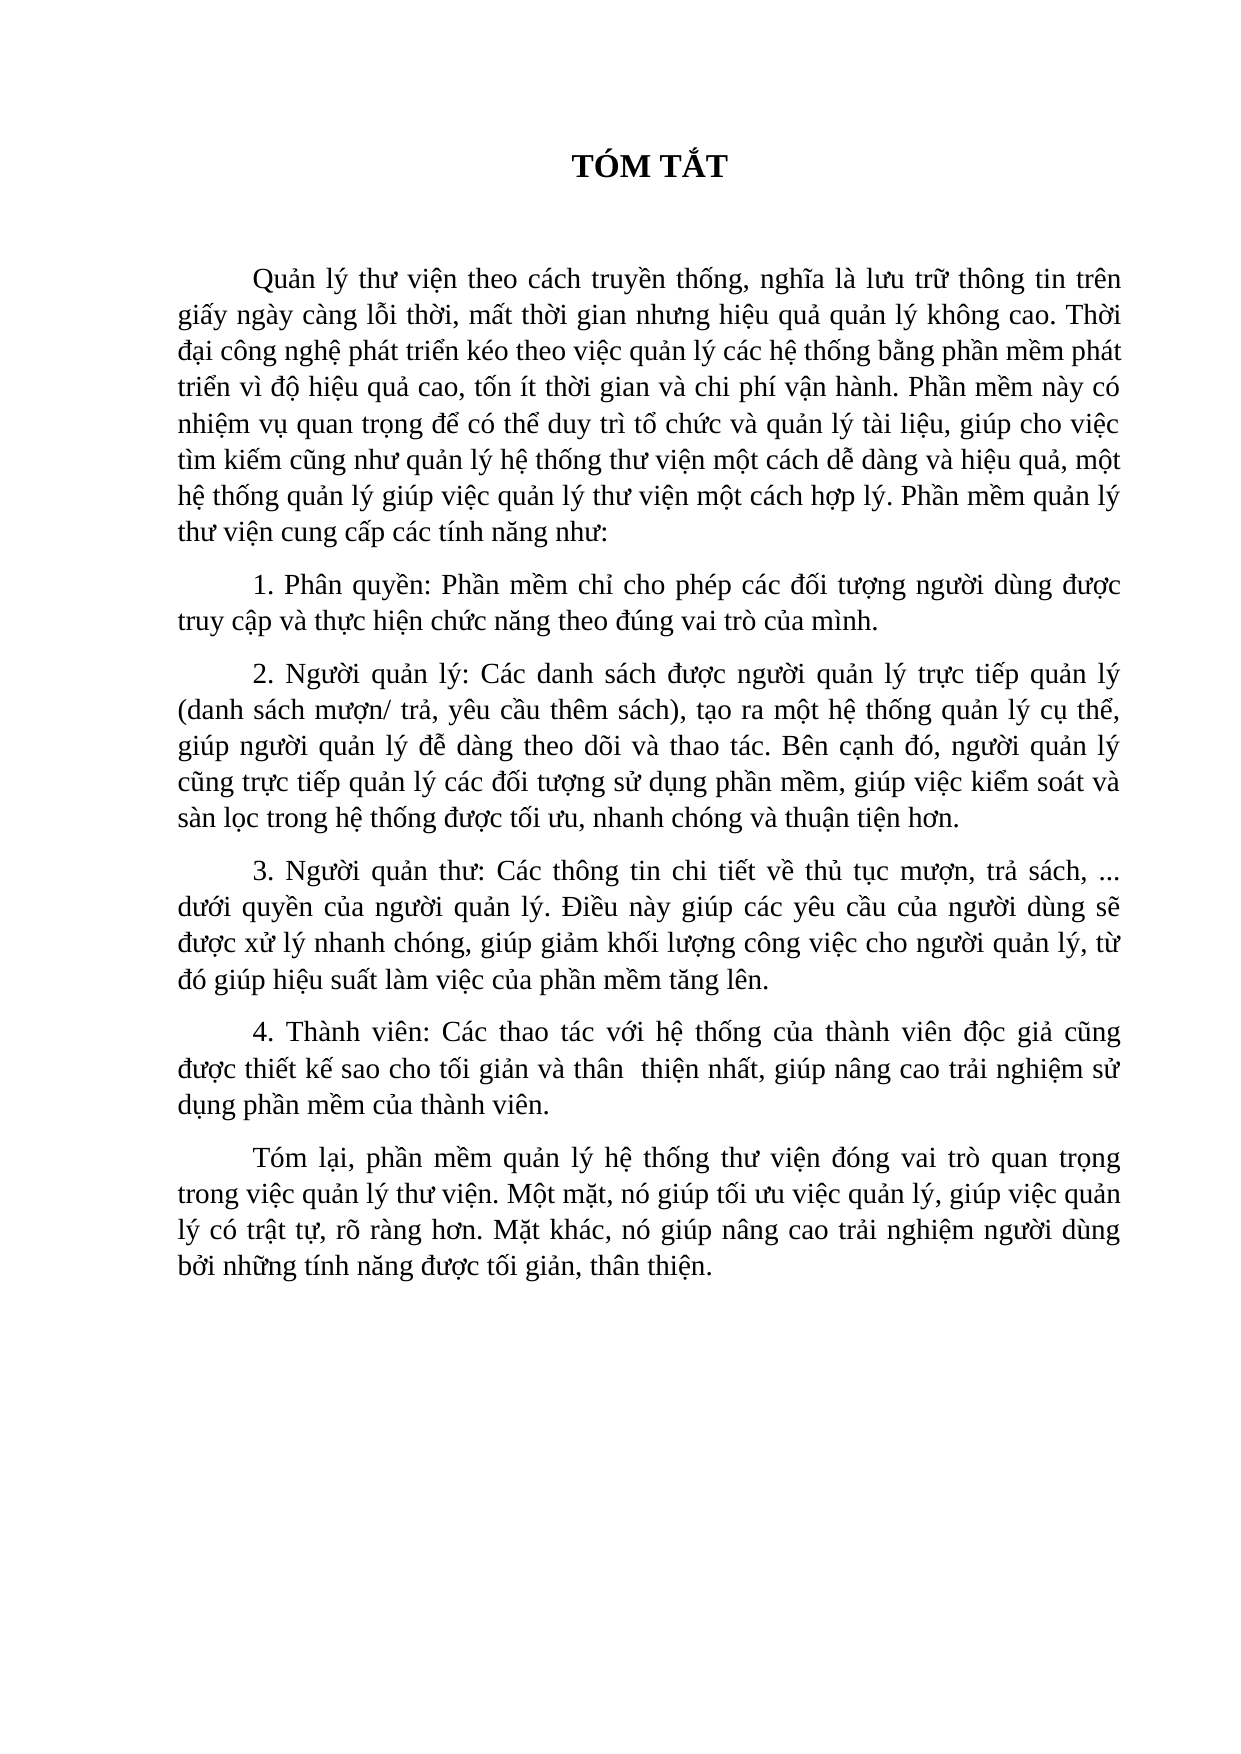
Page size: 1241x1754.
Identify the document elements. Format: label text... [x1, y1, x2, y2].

text 2. Người quản lý: Các danh sách được người quản lý trực tiếp quản lý (danh sách mượn/ trả, yêu cầu thêm sách), tạo ra một hệ thống quản lý cụ thể, giúp người quản lý đễ dàng theo dõi và thao tác. Bên cạnh đó, người quản lý cũng trực tiếp quản lý các đối tượng sử dụng phần mềm, giúp việc kiểm soát và sàn lọc trong hệ thống được tối ưu, nhanh chóng và thuận tiện hơn. [177, 656, 1122, 834]
text 1. Phân quyền: Phần mềm chỉ cho phép các đối tượng người dùng được truy cập và thực hiện chức năng theo đúng vai trò của mình. [177, 567, 1122, 637]
text Tóm lại, phần mềm quản lý hệ thống thư viện đóng vai trò quan trọng trong việc quản lý thư viện. Một mặt, nó giúp tối ưu việc quản lý, giúp việc quản lý có trật tự, rõ ràng hơn. Mặt khác, nó giúp nâng cao trải nghiệm người dùng bởi những tính năng được tối giản, thân thiện. [177, 1140, 1122, 1282]
text 3. Người quản thư: Các thông tin chi tiết về thủ tục mượn, trả sách, ... dưới quyền của người quản lý. Điều này giúp các yêu cầu của người dùng sẽ được xử lý nhanh chóng, giúp giảm khối lượng công việc cho người quản lý, từ đó giúp hiệu suất làm việc của phần mềm tăng lên. [177, 853, 1122, 995]
text 4. Thành viên: Các thao tác với hệ thống của thành viên độc giả cũng được thiết kế sao cho tối giản và thân thiện nhất, giúp nâng cao trải nghiệm sử dụng phần mềm của thành viên. [177, 1014, 1122, 1120]
text TÓM TẮT [177, 146, 1122, 184]
text Quản lý thư viện theo cách truyền thống, nghĩa là lưu trữ thông tin trên giấy ngày càng lỗi thời, mất thời gian nhưng hiệu quả quản lý không cao. Thời đại công nghệ phát triển kéo theo việc quản lý các hệ thống bằng phần mềm phát triển vì độ hiệu quả cao, tốn ít thời gian và chi phí vận hành. Phần mềm này có nhiệm vụ quan trọng để có thể duy trì tổ chức và quản lý tài liệu, giúp cho việc tìm kiếm cũng như quản lý hệ thống thư viện một cách dễ dàng và hiệu quả, một hệ thống quản lý giúp việc quản lý thư viện một cách hợp lý. Phần mềm quản lý thư viện cung cấp các tính năng như: [177, 261, 1122, 548]
